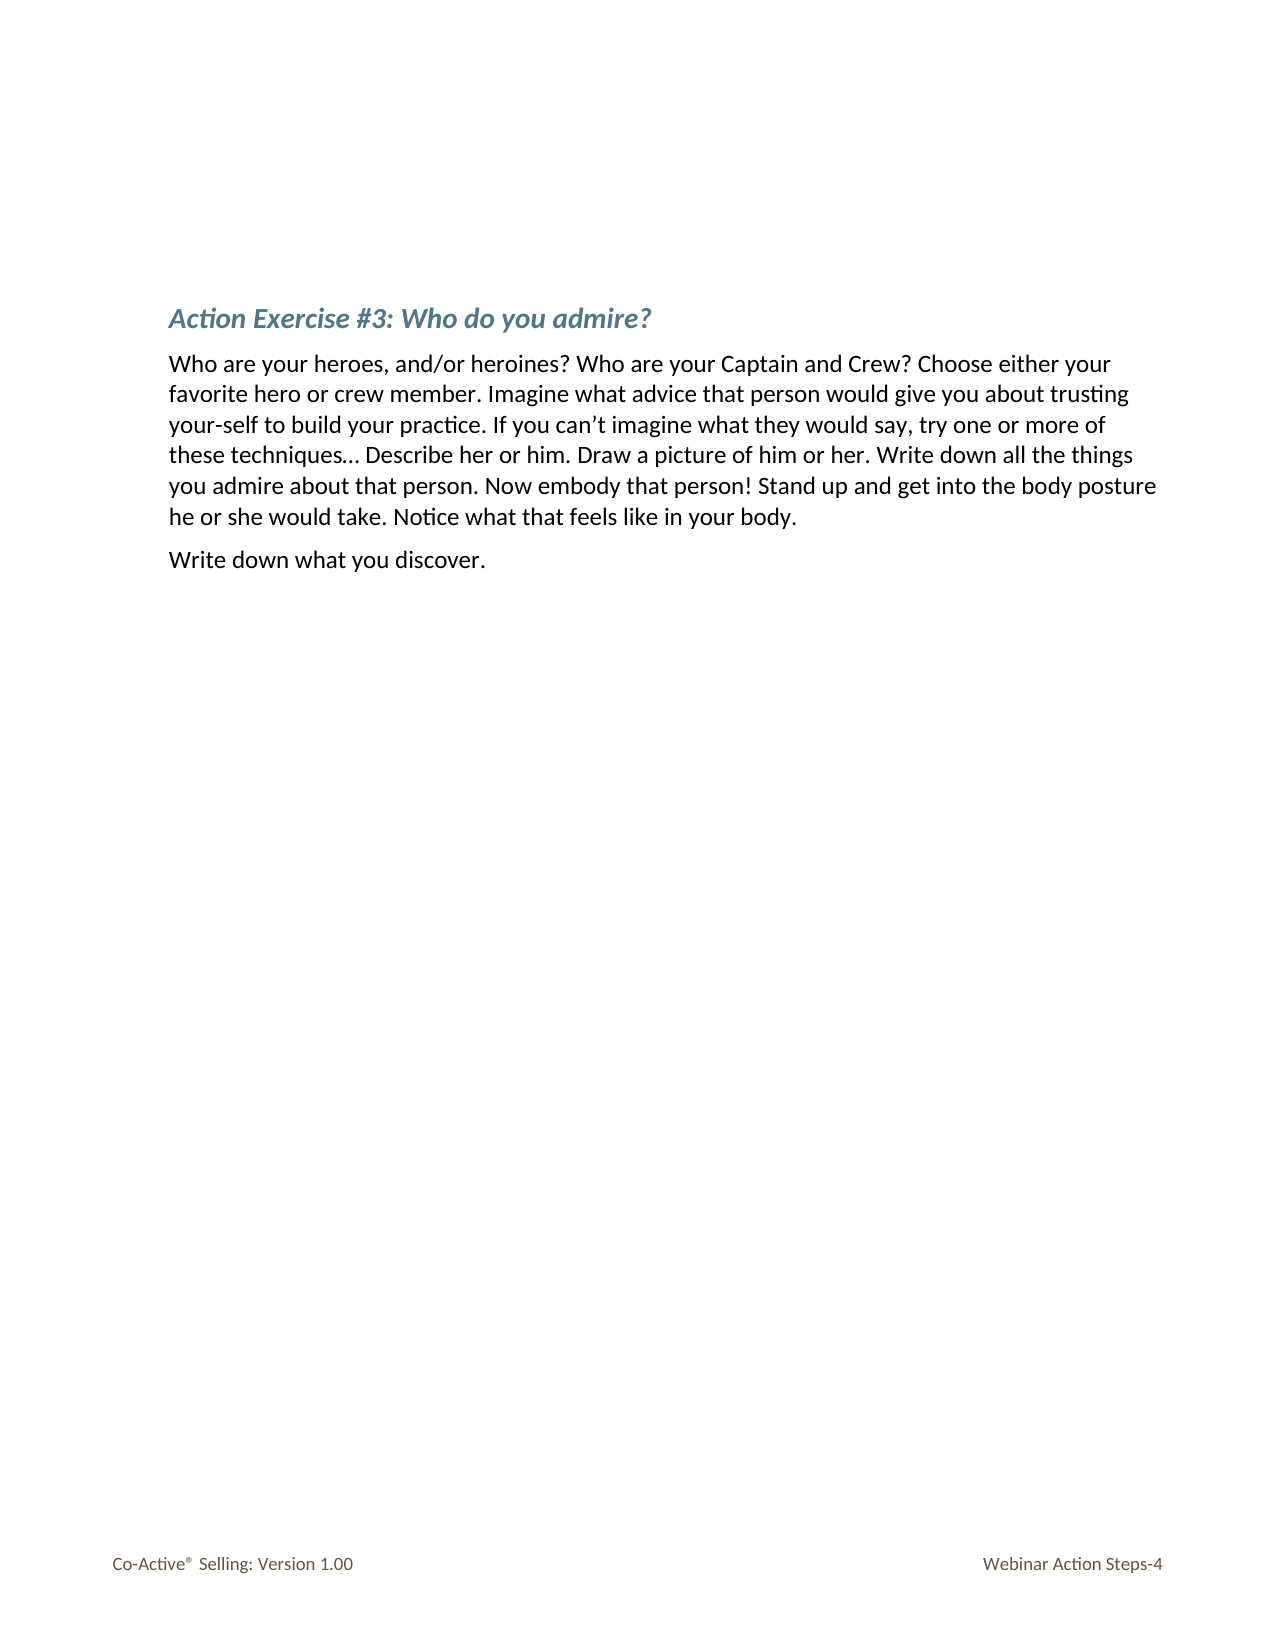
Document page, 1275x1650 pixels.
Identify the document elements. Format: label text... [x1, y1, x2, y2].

text Action Exercise #3: Who do you admire? [169, 300, 1162, 336]
text Write down what you discover. [169, 544, 1162, 574]
text Who are your heroes, and/or heroines? Who are your Captain and Crew? Choose either your favorite hero or crew member. Imagine what advice that person would give you about trusting your-self to build your practice. If you can’t imagine what they would say, try one or more of these techniques… Describe her or him. Draw a picture of him or her. Write down all the things you admire about that person. Now embody that person! Stand up and get into the body posture he or she would take. Notice what that feels like in your body. [169, 348, 1162, 531]
